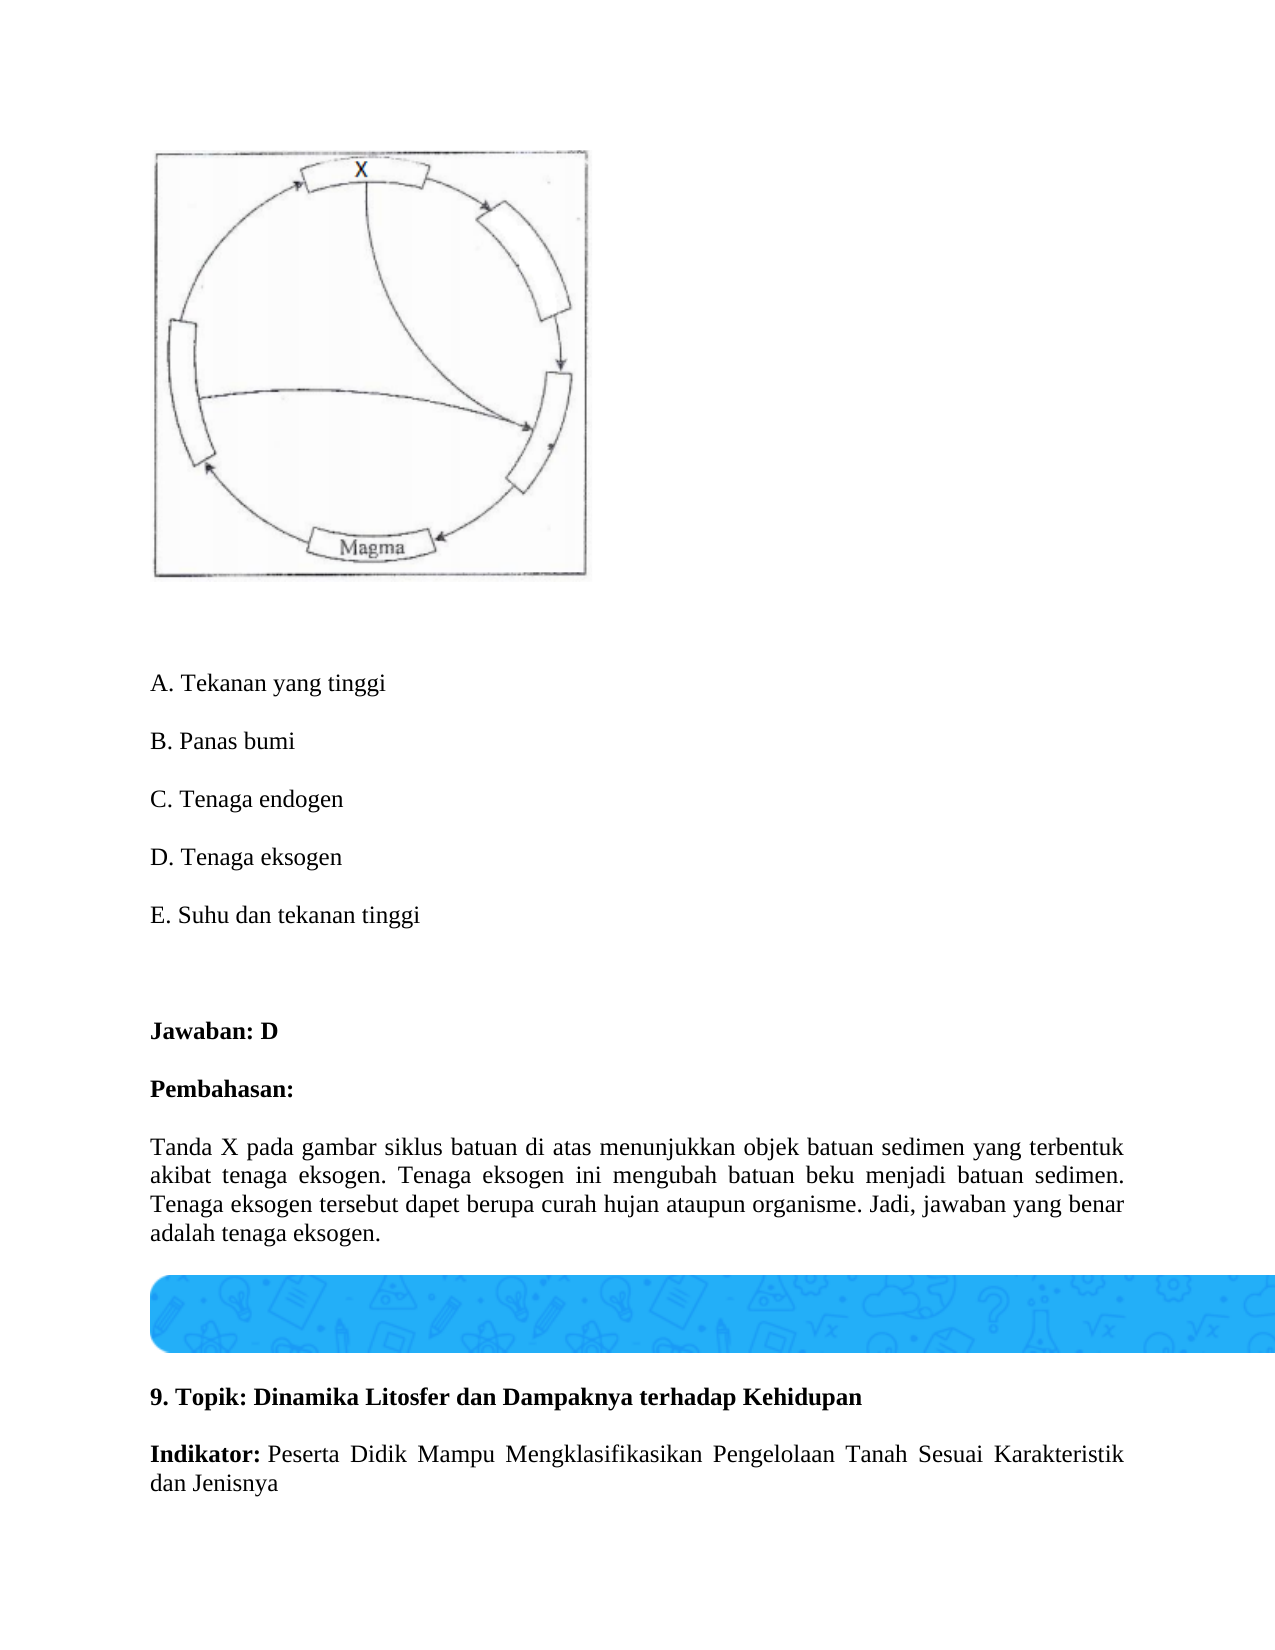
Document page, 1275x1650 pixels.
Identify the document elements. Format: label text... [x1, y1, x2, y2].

text B. Panas bumi [150, 726, 1125, 755]
text E. Suhu dan tekanan tinggi [150, 900, 1125, 929]
text Indikator: Peserta Didik Mampu Mengklasifikasikan Pengelolaan Tanah Sesuai Karakteristik dan Jenisnya [150, 1439, 1125, 1497]
text Jawaban: D [150, 1016, 1125, 1044]
picture [150, 1275, 1275, 1353]
text Pembahasan: [150, 1074, 1125, 1102]
text C. Tenaga endogen [150, 784, 1125, 813]
text A. Tekanan yang tinggi [150, 668, 1125, 697]
text Tanda X pada gambar siklus batuan di atas menunjukkan objek batuan sedimen yang terbentuk akibat tenaga eksogen. Tenaga eksogen ini mengubah batuan beku menjadi batuan sedimen. Tenaga eksogen tersebut dapet berupa curah hujan ataupun organisme. Jadi, jawaban yang benar adalah tenaga eksogen. [150, 1132, 1125, 1247]
text D. Tenaga eksogen [150, 842, 1125, 871]
text 9. Topik: Dinamika Litosfer dan Dampaknya terhadap Kehidupan [150, 1382, 1125, 1410]
picture [150, 150, 593, 582]
